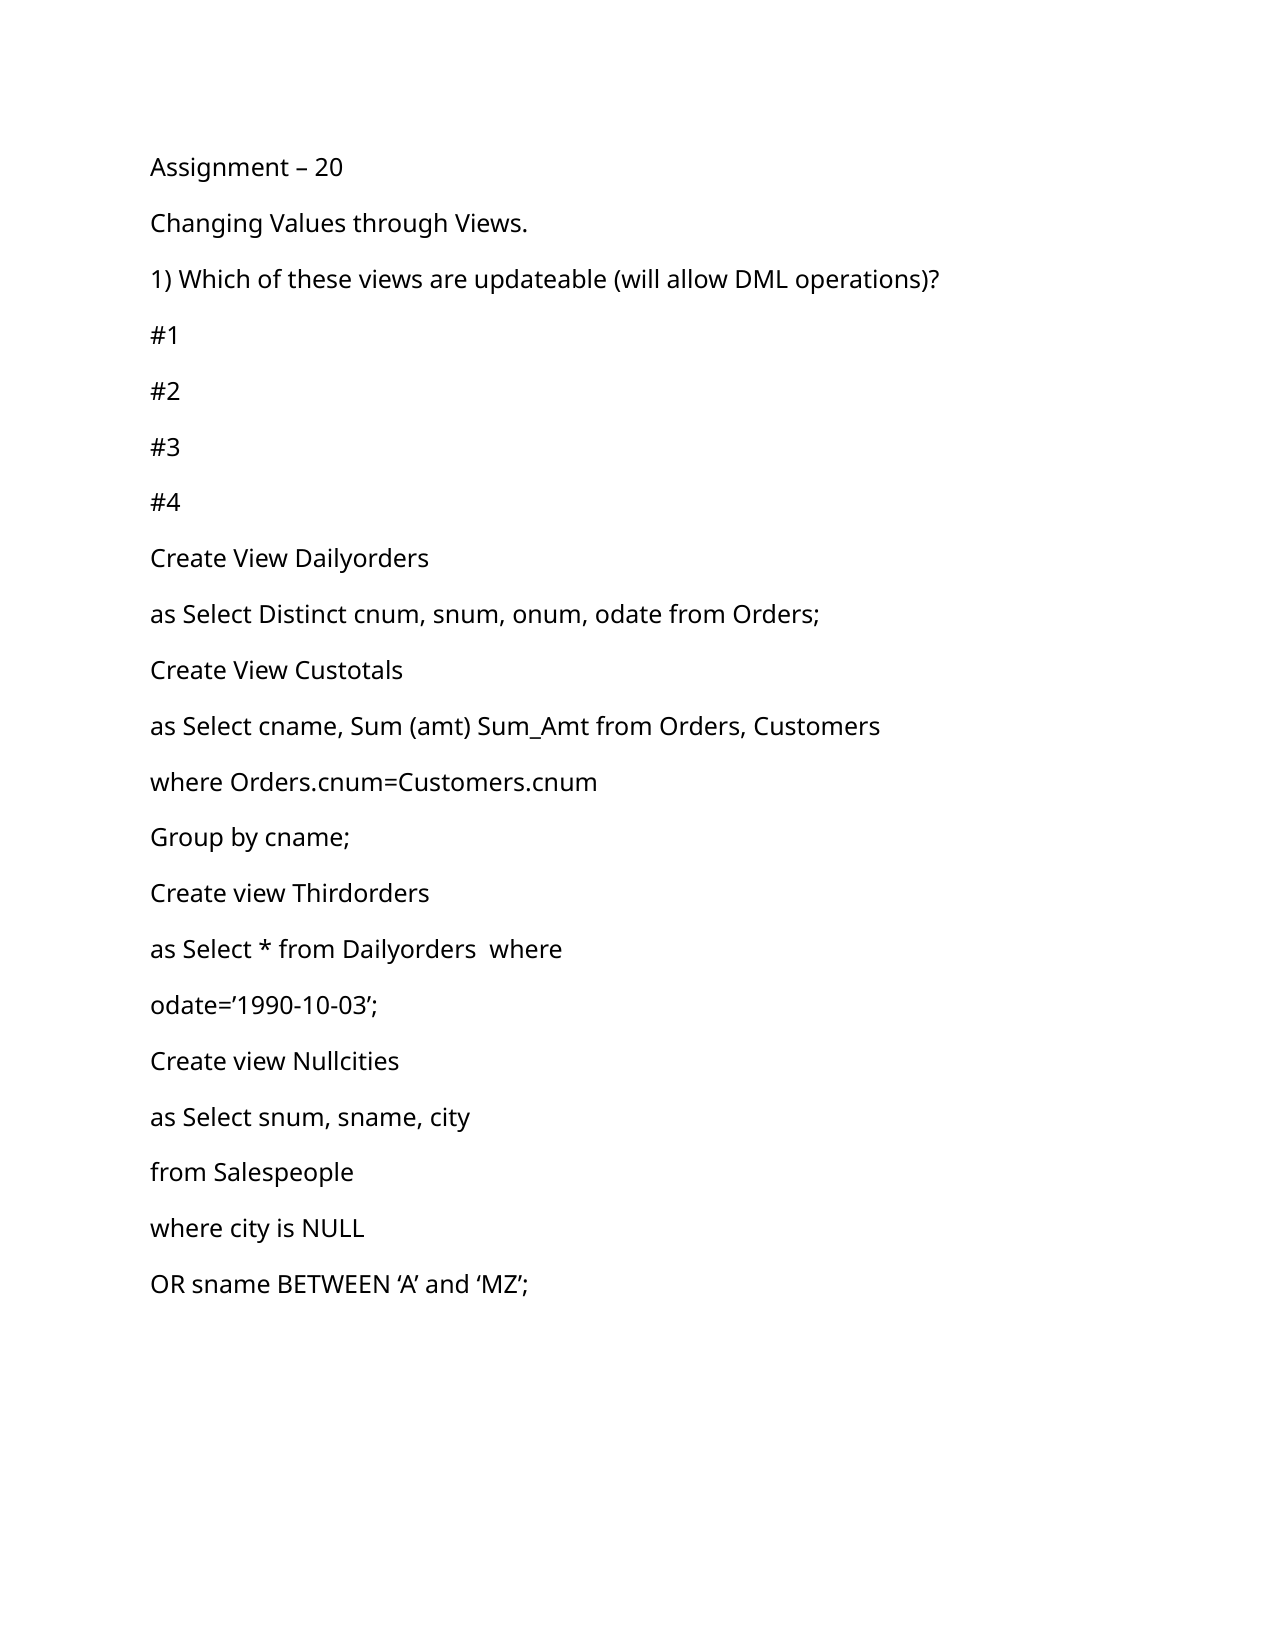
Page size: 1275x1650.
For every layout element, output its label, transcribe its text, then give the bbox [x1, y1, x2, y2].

text odate=’1990-10-03’; [150, 987, 1125, 1022]
text where city is NULL [150, 1211, 1125, 1245]
text #3 [150, 429, 1125, 463]
text #2 [150, 373, 1125, 407]
text where Orders.cnum=Customers.cnum [150, 764, 1125, 798]
text Group by cname; [150, 820, 1125, 854]
text #4 [150, 485, 1125, 519]
text #1 [150, 317, 1125, 352]
text OR sname BETWEEN ‘A’ and ‘MZ’; [150, 1267, 1125, 1301]
text Create view Thirdorders [150, 876, 1125, 910]
text 1) Which of these views are updateable (will allow DML operations)? [150, 262, 1125, 296]
text Changing Values through Views. [150, 206, 1125, 240]
text as Select cname, Sum (amt) Sum_Amt from Orders, Customers [150, 708, 1125, 742]
text from Salespeople [150, 1155, 1125, 1189]
text as Select * from Dailyorders where [150, 932, 1125, 966]
text Create View Custotals [150, 652, 1125, 687]
text Create view Nullcities [150, 1043, 1125, 1077]
text as Select Distinct cnum, snum, onum, odate from Orders; [150, 597, 1125, 631]
text Create View Dailyorders [150, 541, 1125, 575]
text as Select snum, sname, city [150, 1099, 1125, 1133]
text Assignment – 20 [150, 150, 1125, 184]
